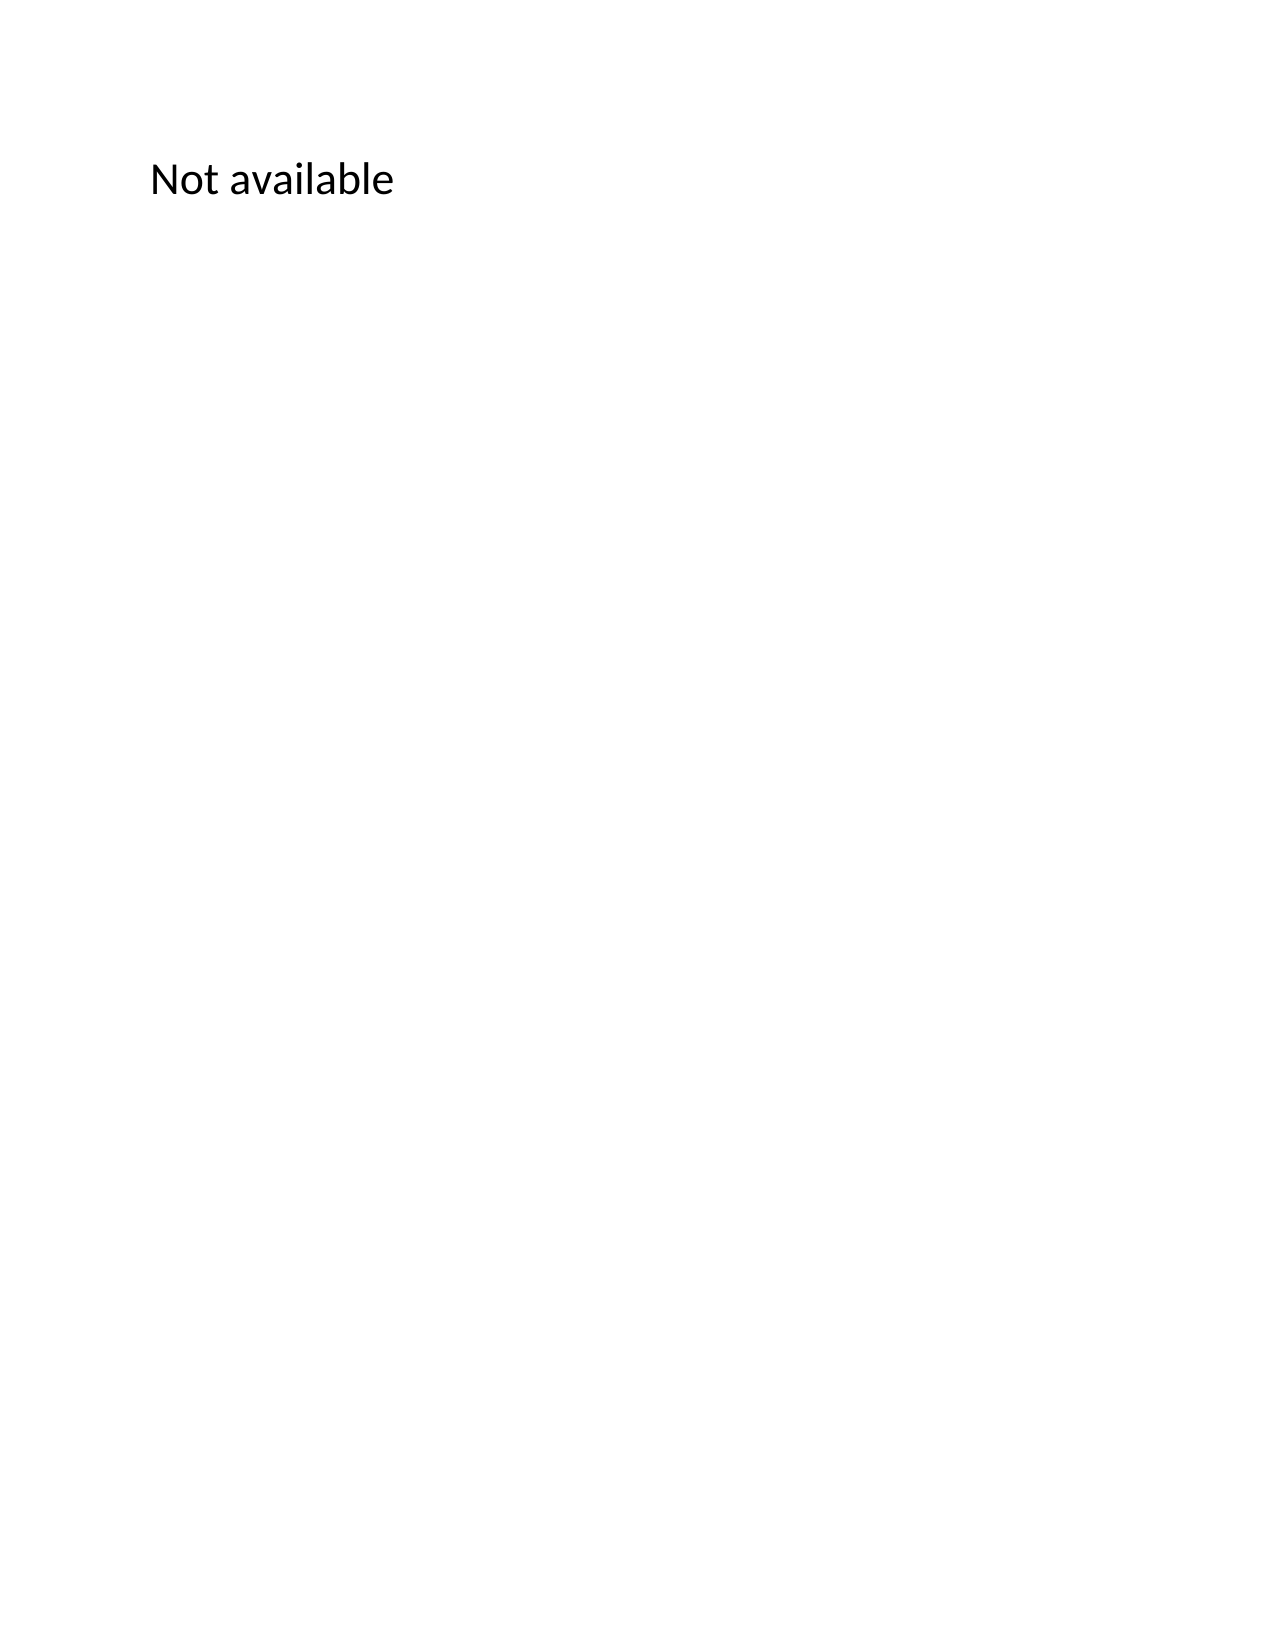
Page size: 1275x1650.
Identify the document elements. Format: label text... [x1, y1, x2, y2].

text Not available [150, 150, 1125, 206]
